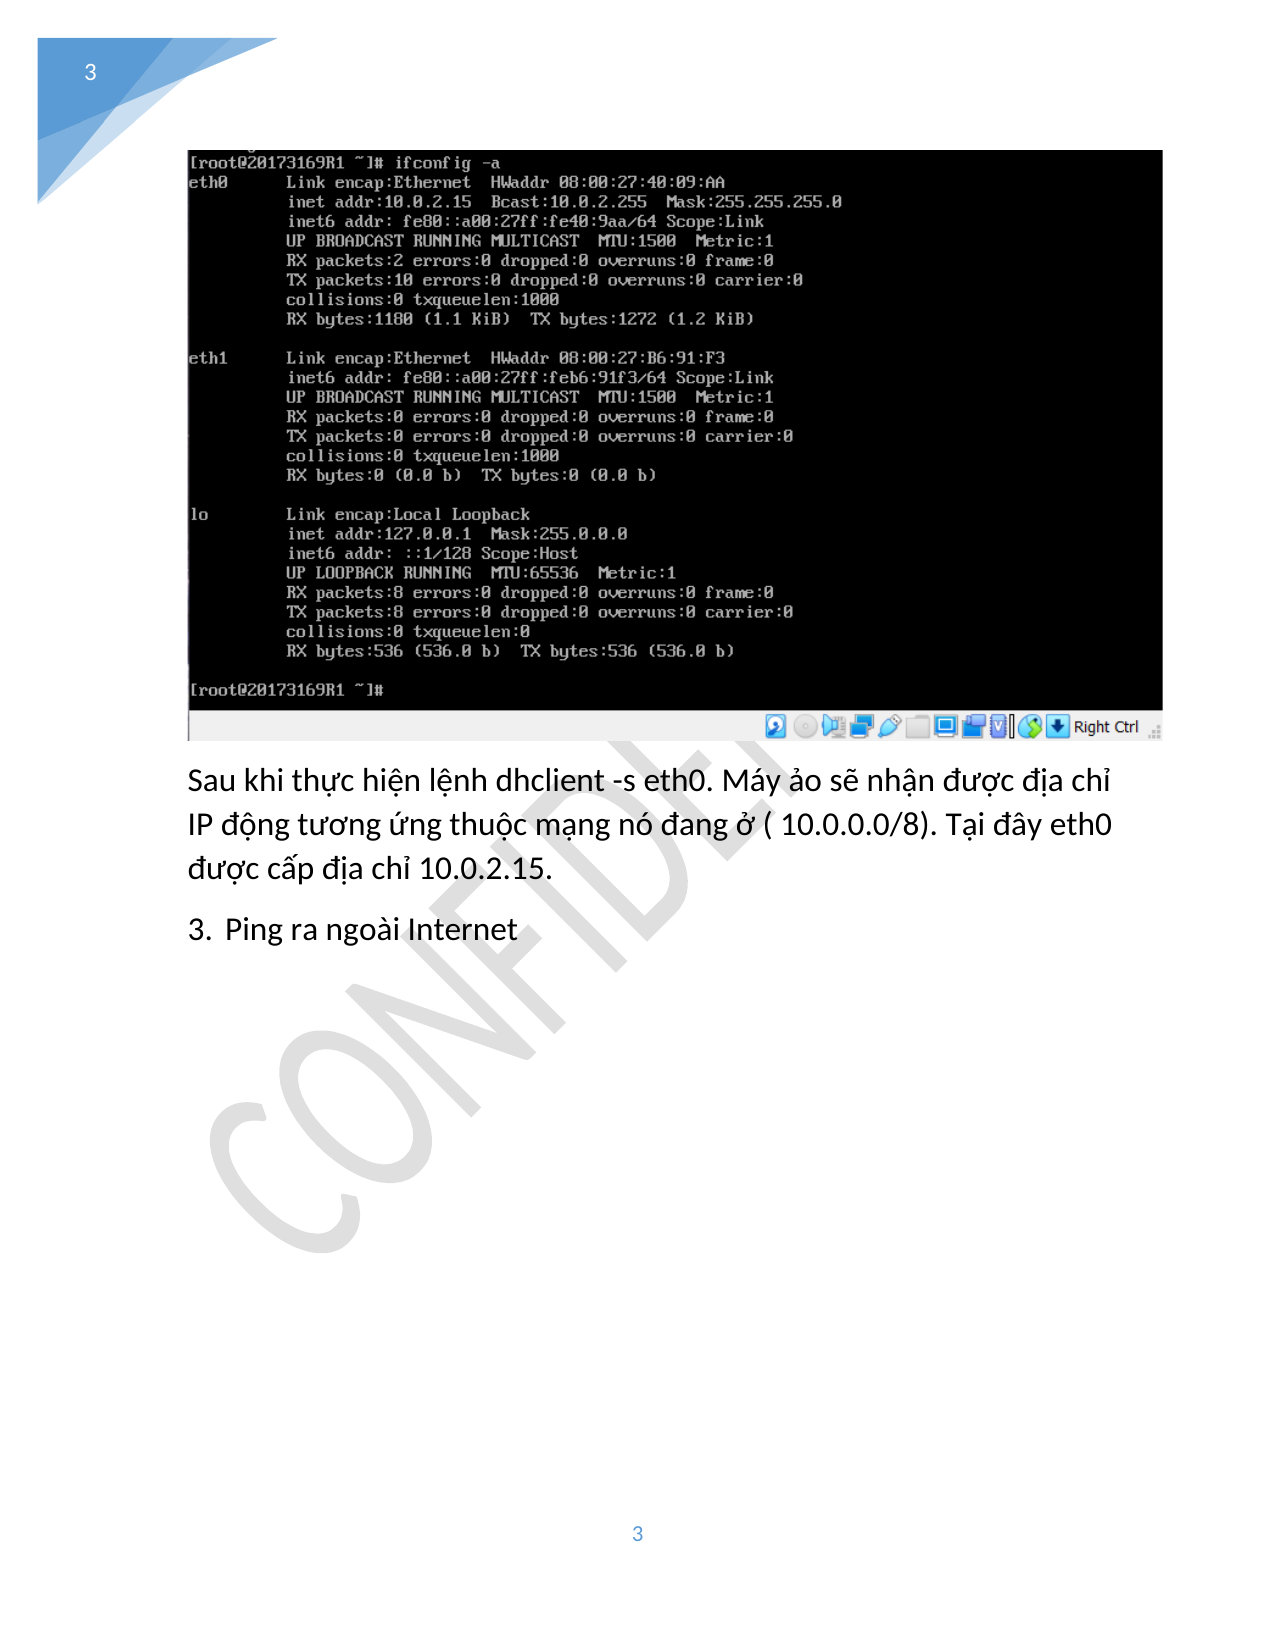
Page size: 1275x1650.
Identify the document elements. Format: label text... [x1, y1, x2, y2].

picture [37, 37, 1163, 741]
list Ping ra ngoài Internet [187, 908, 1125, 948]
text Sau khi thực hiện lệnh dhclient -s eth0. Máy ảo sẽ nhận được địa chỉ IP động tương ứng thuộc mạng nó đang ở ( 10.0.0.0/8). Tại đây eth0 được cấp địa chỉ 10.0.2.15. [187, 759, 1125, 888]
